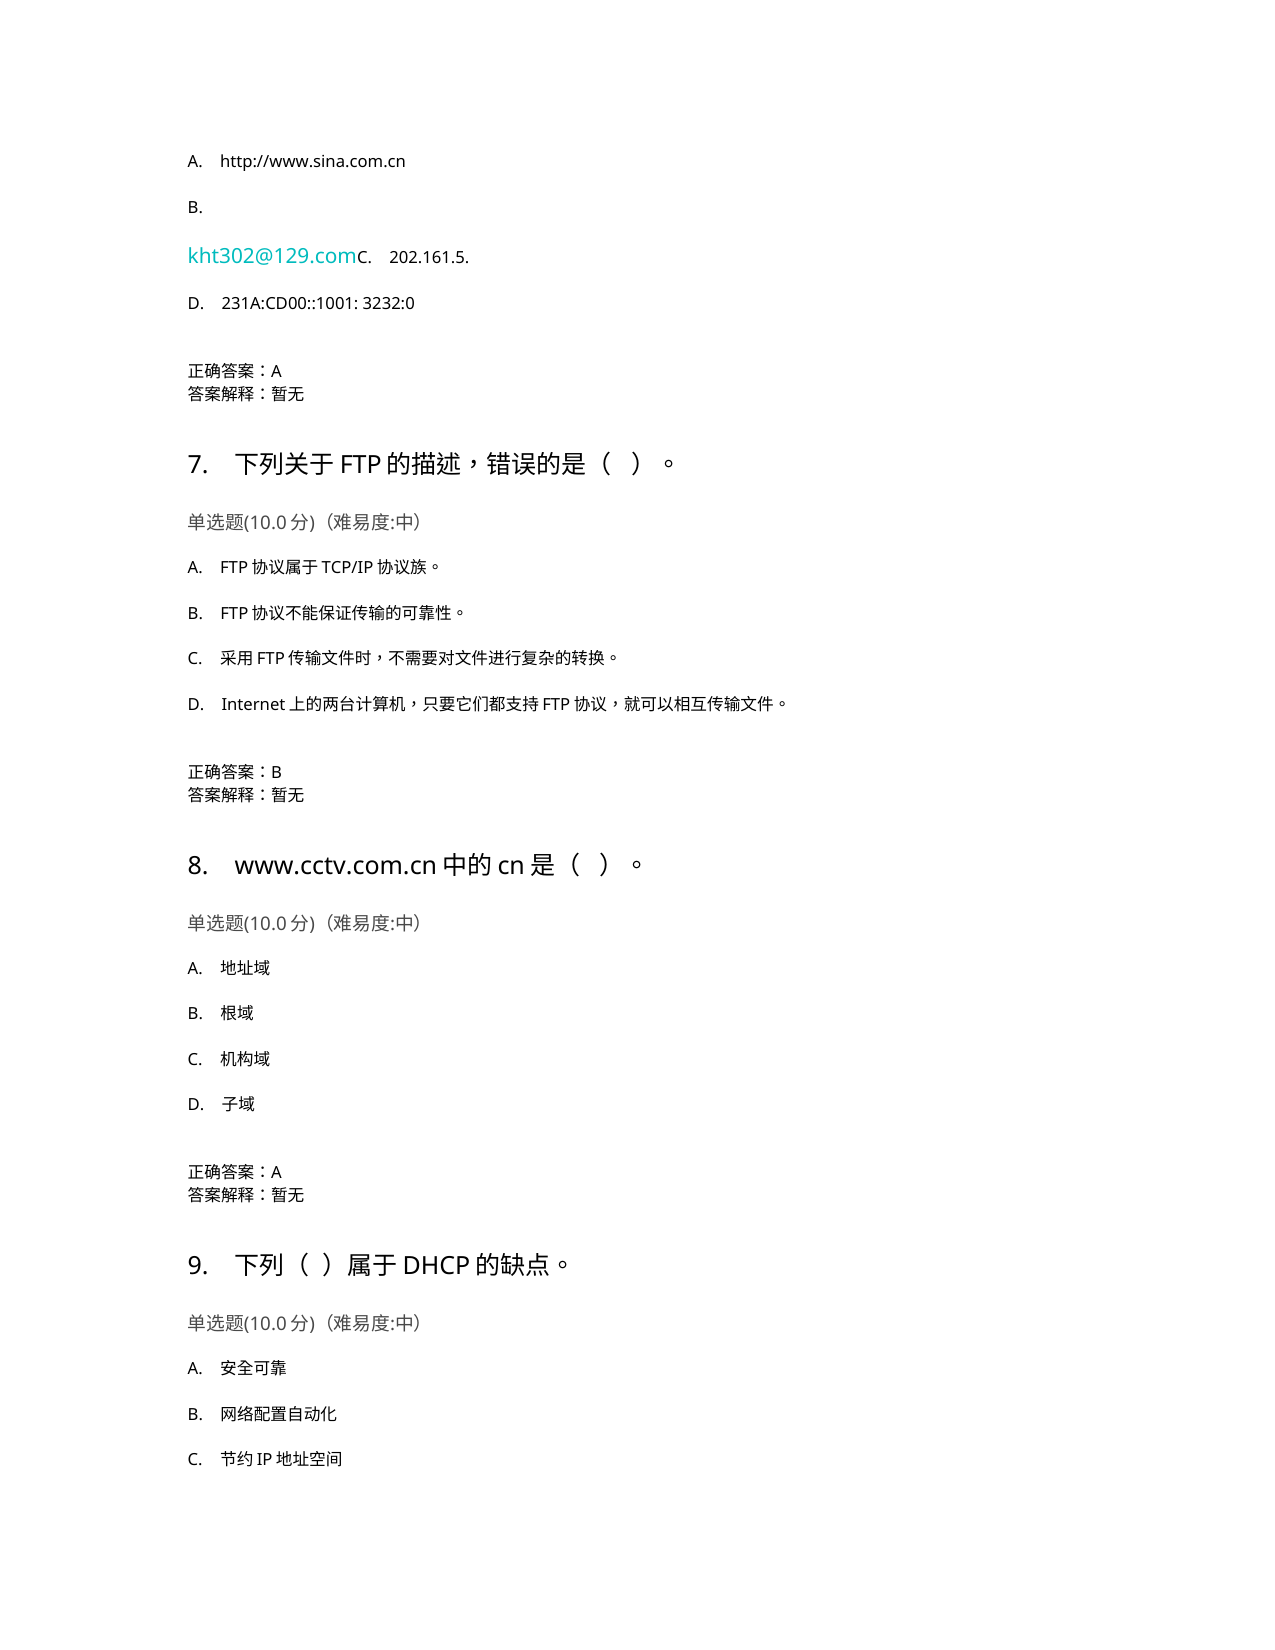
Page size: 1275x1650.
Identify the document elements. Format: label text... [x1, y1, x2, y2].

text A. FTP协议属于TCP/IP协议族。 B. FTP协议不能保证传输的可靠性。 C. 采用FTP传输文件时，不需要对文件进行复杂的转换。 D. Internet上的两台计算机，只要它们都支持FTP协议，就可以相互传输文件。 正确答案：B 答案解释：暂无 [187, 556, 1087, 806]
text 单选题(10.0分)（难易度:中） [187, 910, 1087, 936]
text 8. www.cctv.com.cn中的cn是（ ）。 [187, 847, 1087, 910]
text 单选题(10.0分)（难易度:中） [187, 510, 1087, 535]
text 7. 下列关于FTP的描述，错误的是（ ）。 [187, 447, 1087, 510]
text A. http://www.sina.com.cn B. kht302@129.comC. 202.161.5. D. 231A:CD00::1001: 3232:0 正确答案：A 答案解释：暂无 [187, 150, 1087, 406]
text 单选题(10.0分)（难易度:中） [187, 1310, 1087, 1336]
text A. 地址域 B. 根域 C. 机构域 D. 子域 正确答案：A 答案解释：暂无 [187, 956, 1087, 1206]
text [187, 1357, 1087, 1493]
text 9. 下列（ ）属于DHCP的缺点。 [187, 1248, 1087, 1310]
